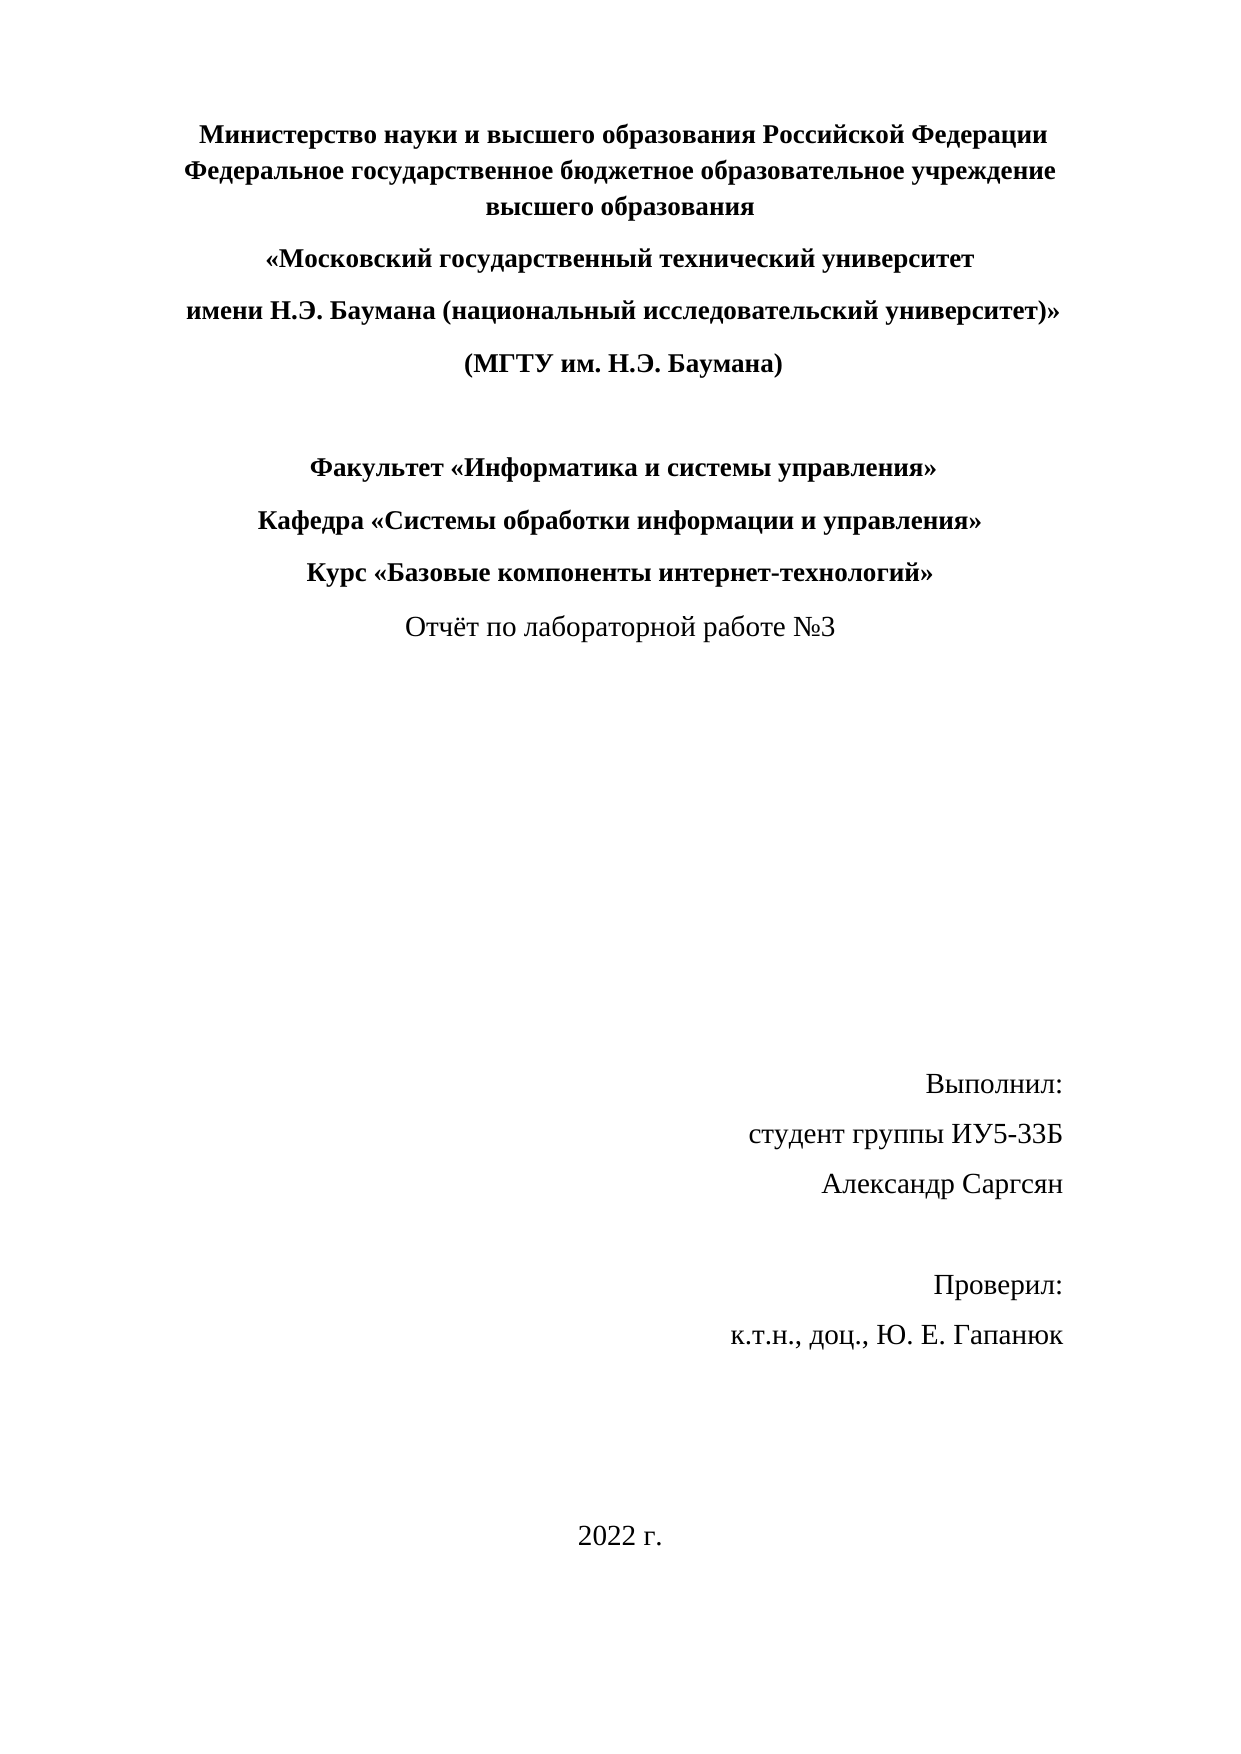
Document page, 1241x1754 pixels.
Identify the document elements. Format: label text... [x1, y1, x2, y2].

text 2022 г. [177, 1518, 1063, 1551]
text Курс «Базовые компоненты интернет-технологий» [177, 556, 1063, 587]
text Александр Саргсян [177, 1166, 1063, 1200]
text Кафедра «Системы обработки информации и управления» [177, 504, 1063, 535]
text имени Н.Э. Баумана (национальный исследовательский университет)» [177, 294, 1063, 326]
text Выполнил: [177, 1066, 1063, 1099]
text студент группы ИУ5-33Б [177, 1116, 1063, 1150]
text Отчёт по лабораторной работе №3 [177, 609, 1063, 642]
text Факультет «Информатика и системы управления» [177, 452, 1063, 483]
text Проверил: [177, 1267, 1063, 1300]
text к.т.н., доц., Ю. Е. Гапанюк [177, 1317, 1063, 1351]
text (МГТУ им. Н.Э. Баумана) [177, 347, 1063, 378]
text «Московский государственный технический университет [177, 242, 1063, 273]
text Министерство науки и высшего образования Российской Федерации Федеральное государственное бюджетное образовательное учреждение высшего образования [177, 118, 1063, 221]
